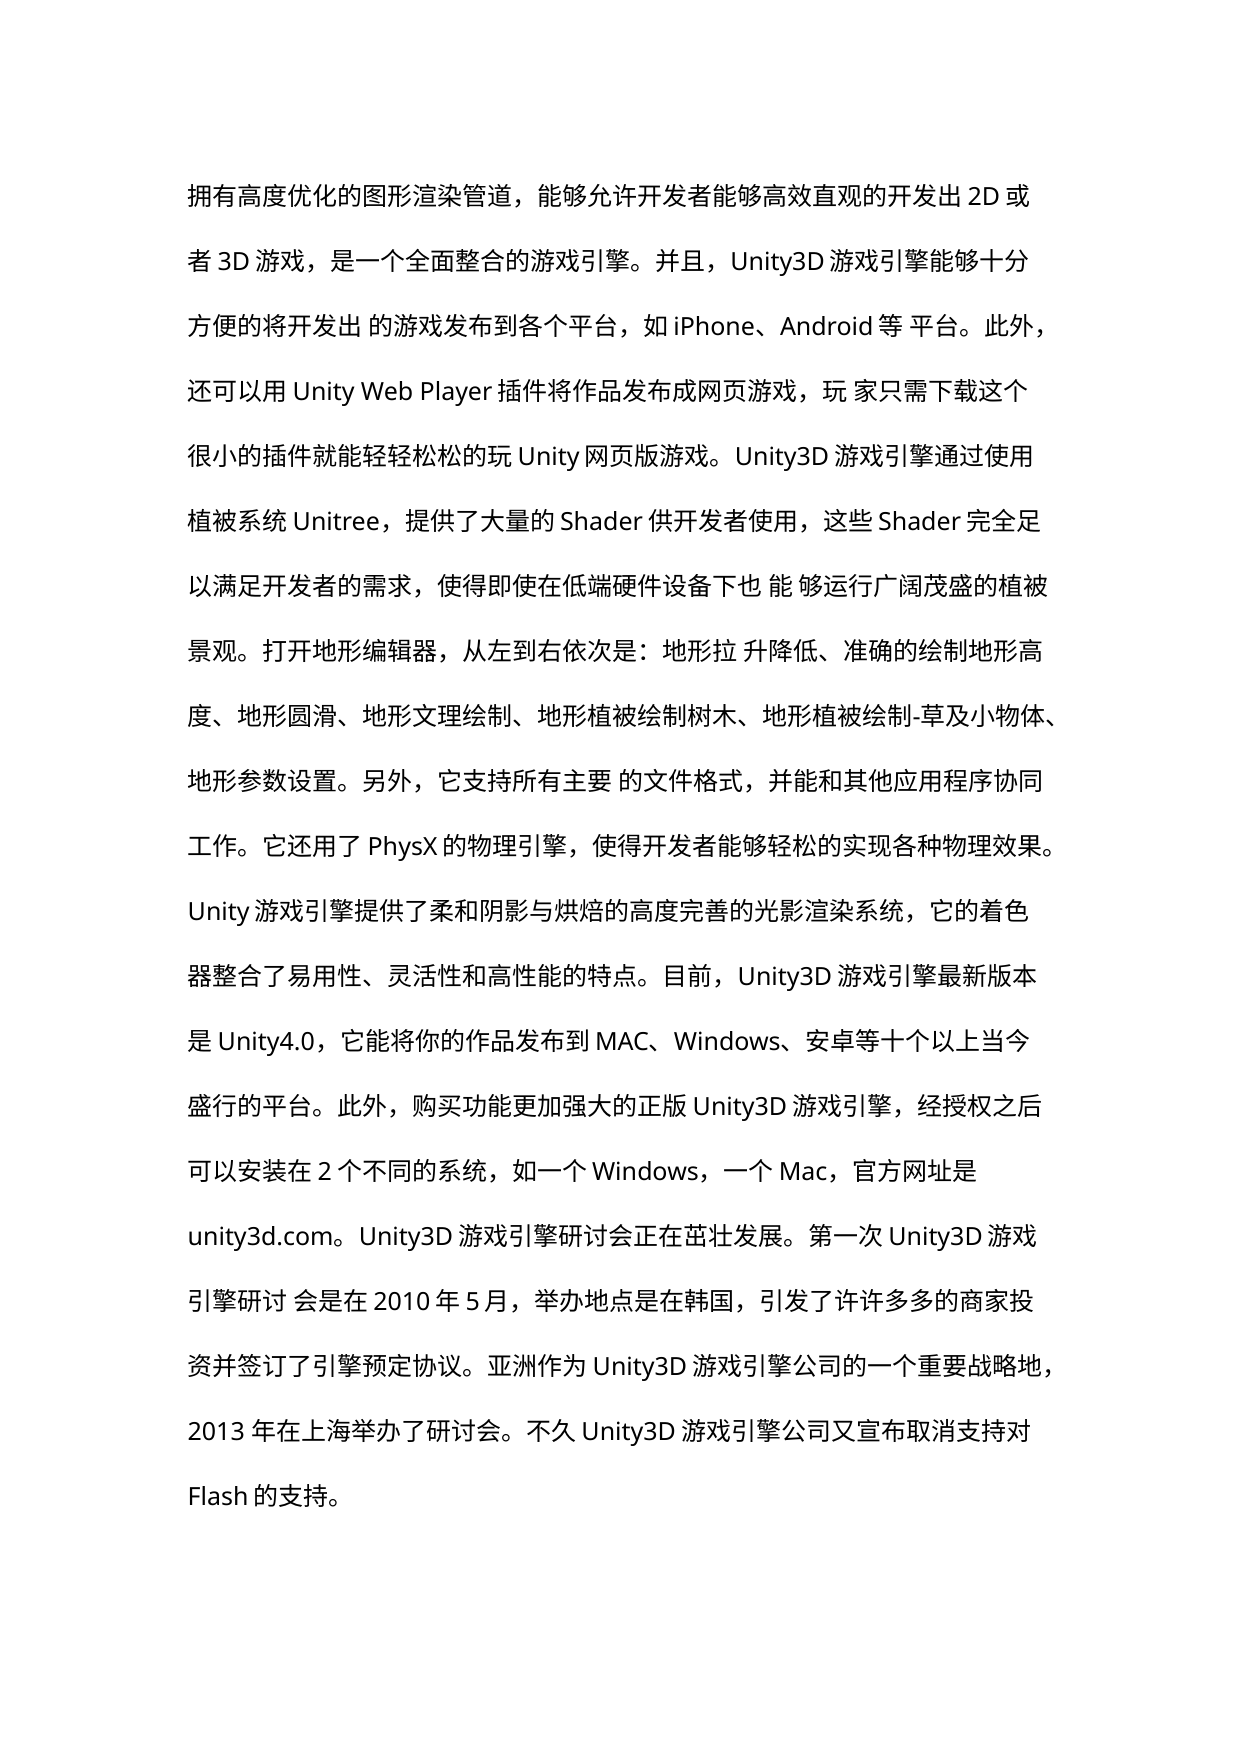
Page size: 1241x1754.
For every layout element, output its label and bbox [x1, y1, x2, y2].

text [187, 162, 1053, 1527]
